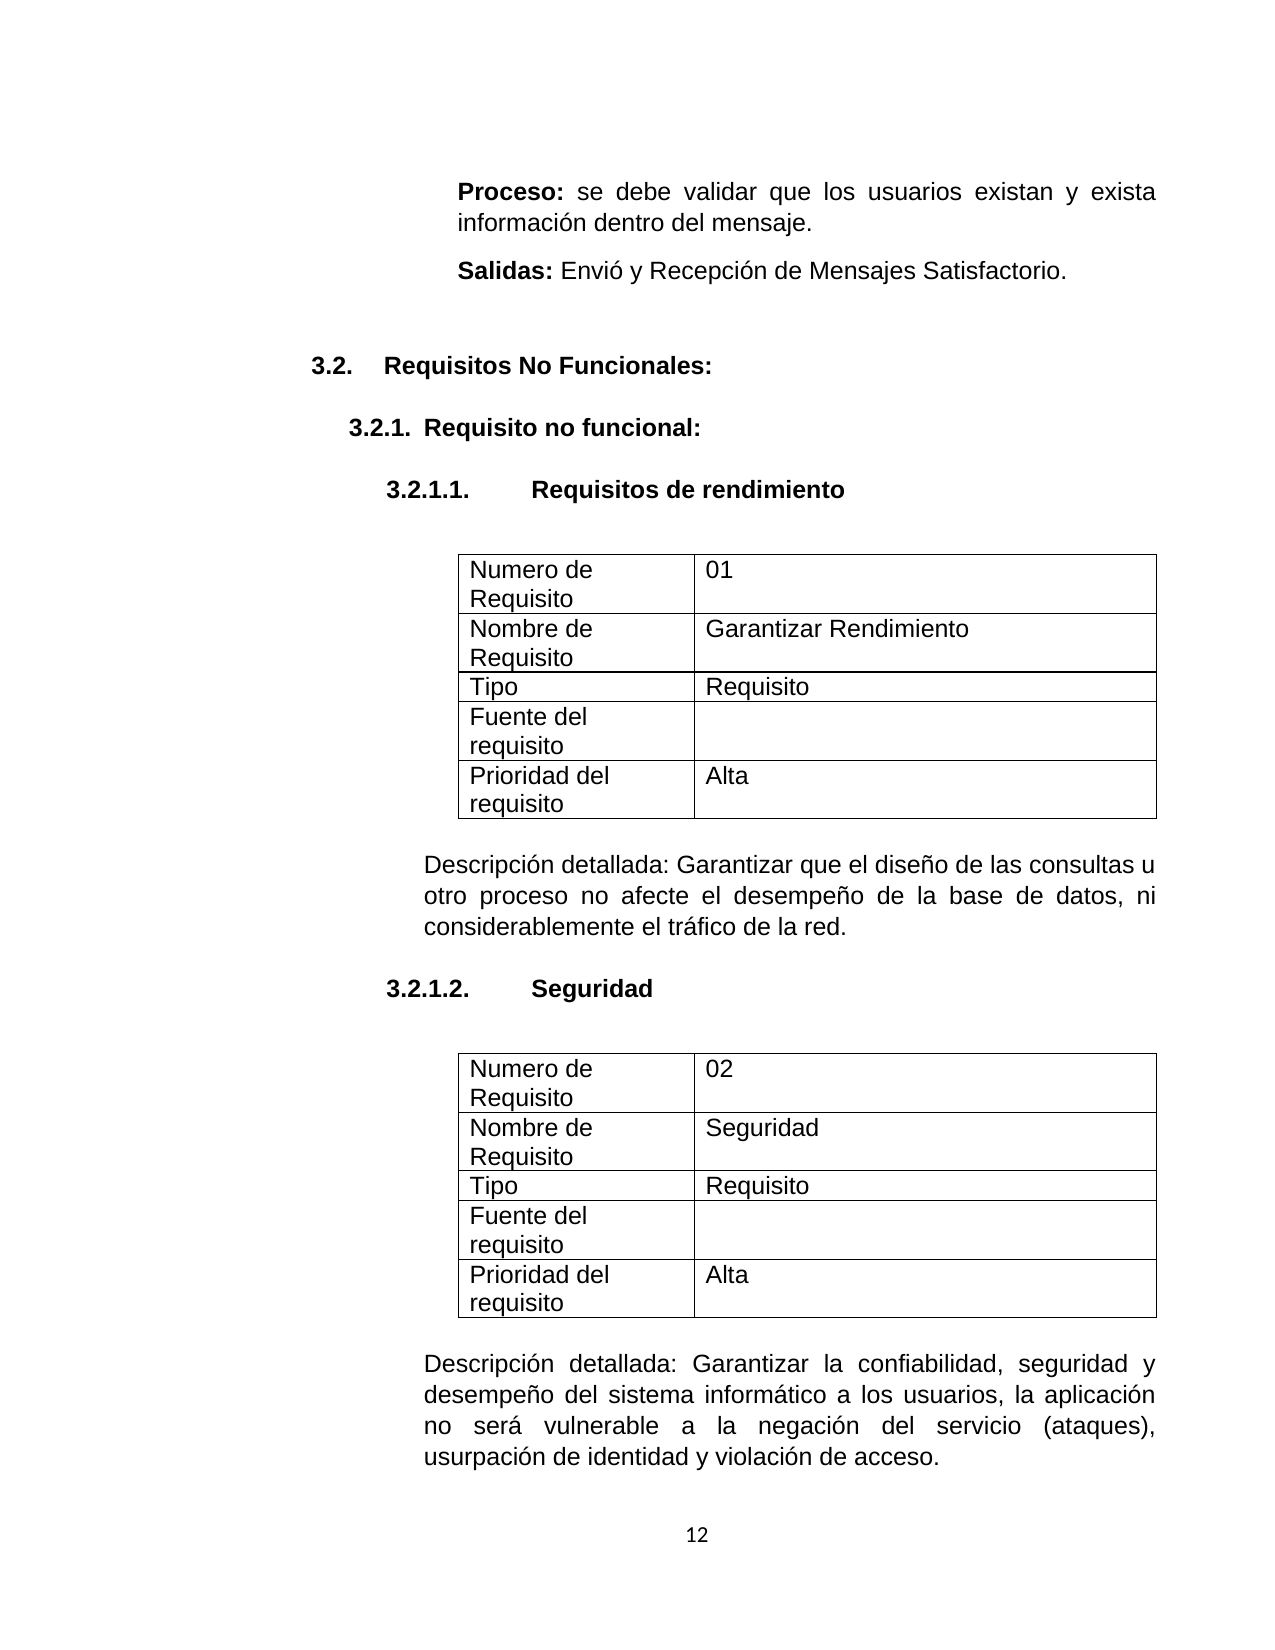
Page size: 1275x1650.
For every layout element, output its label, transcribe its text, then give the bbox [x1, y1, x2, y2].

table_header Numero de Requisito [459, 1054, 694, 1112]
list Descripción detallada: Garantizar que el diseño de las consultas u otro proceso no afecte el desempeño de la base de datos, ni considerablemente el tráfico de la red. [424, 850, 1157, 941]
table_cell Seguridad [695, 1113, 1156, 1170]
table_cell Nombre de Requisito [459, 1113, 694, 1170]
table_cell Tipo [459, 673, 694, 701]
table_cell Prioridad del requisito [459, 761, 694, 818]
table_cell Fuente del requisito [459, 702, 694, 760]
table_cell [695, 702, 1156, 760]
table_header Numero de Requisito [459, 555, 694, 613]
text Proceso: se debe validar que los usuarios existan y exista información dentro del mensaje. [457, 177, 1157, 237]
list Requisitos No Funcionales: [311, 351, 1157, 380]
list Requisito no funcional: [349, 413, 1157, 442]
table_cell [695, 1201, 1156, 1259]
table_cell Requisito [695, 1171, 1156, 1200]
table_cell Tipo [459, 1171, 694, 1200]
text Salidas: Envió y Recepción de Mensajes Satisfactorio. [457, 256, 1157, 285]
table_cell Fuente del requisito [459, 1201, 694, 1259]
table_header 01 [695, 555, 1156, 613]
table_cell Garantizar Rendimiento [695, 614, 1156, 671]
table_cell Alta [695, 761, 1156, 818]
table_cell Nombre de Requisito [459, 614, 694, 671]
table_cell Alta [695, 1260, 1156, 1317]
table_header 02 [695, 1054, 1156, 1112]
list Requisitos de rendimiento [386, 476, 1157, 504]
table_cell Prioridad del requisito [459, 1260, 694, 1317]
list Seguridad [386, 974, 1157, 1003]
table_cell Requisito [695, 673, 1156, 701]
list Descripción detallada: Garantizar la confiabilidad, seguridad y desempeño del sistema informático a los usuarios, la aplicación no será vulnerable a la negación del servicio (ataques), usurpación de identidad y violación de acceso. [424, 1349, 1157, 1471]
